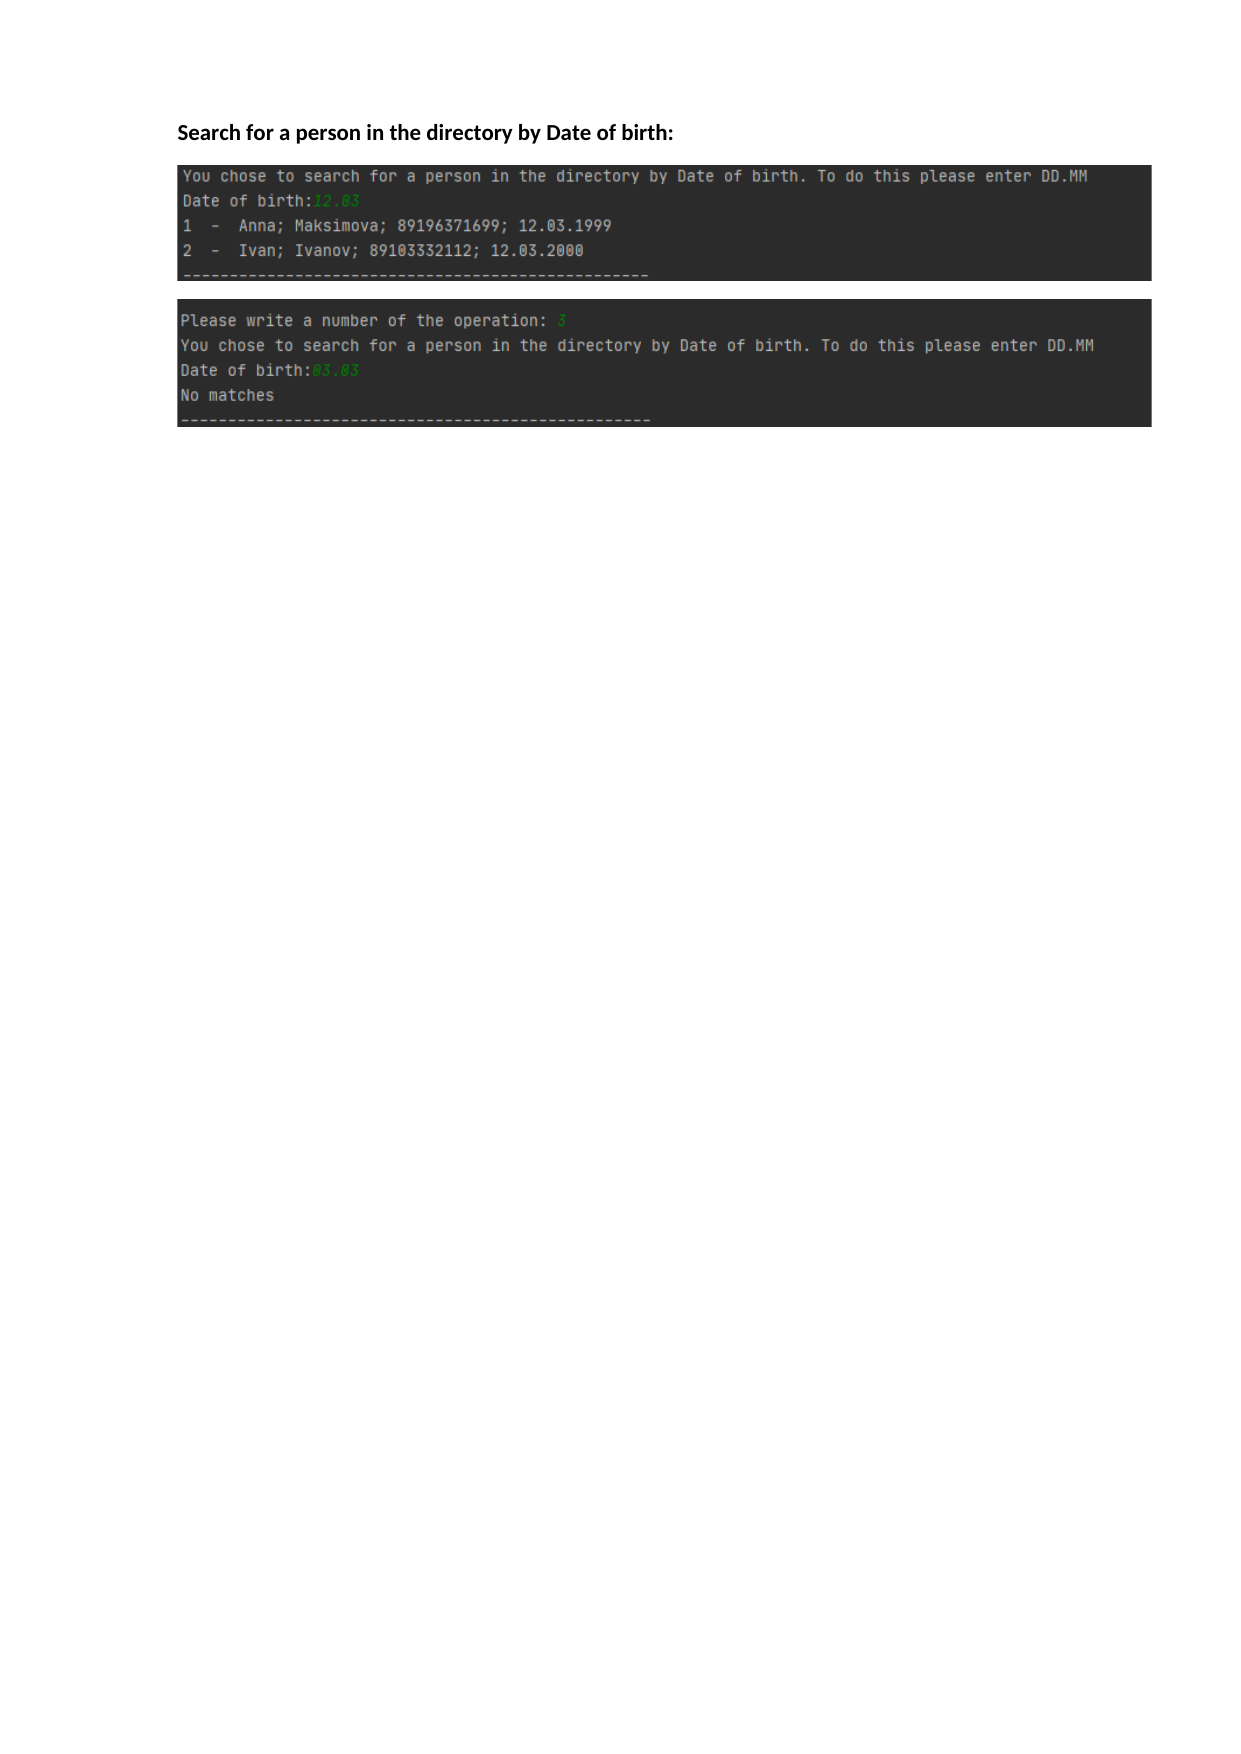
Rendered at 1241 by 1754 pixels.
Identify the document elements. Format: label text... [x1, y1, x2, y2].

picture [177, 165, 1152, 281]
picture [177, 299, 1152, 427]
text Search for a person in the directory by Date of birth: [177, 118, 1152, 146]
